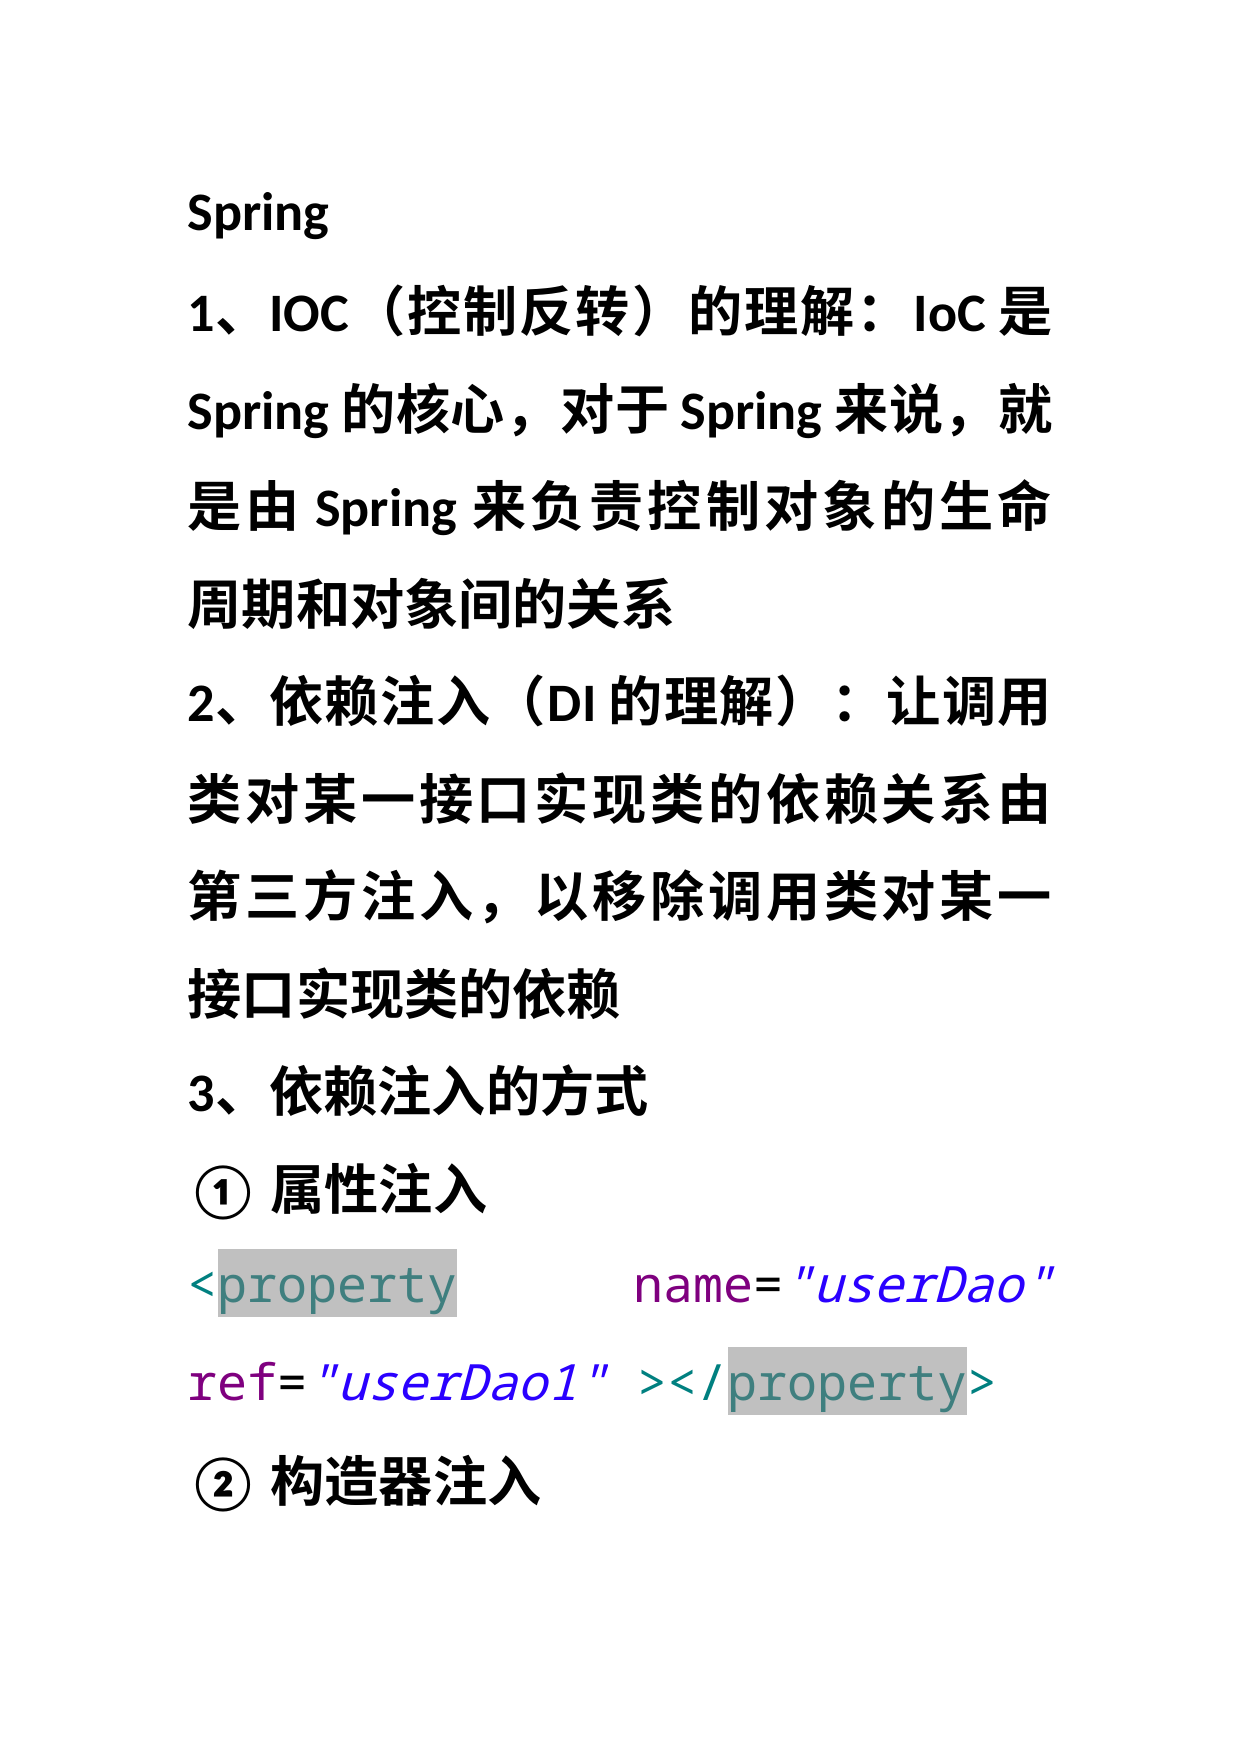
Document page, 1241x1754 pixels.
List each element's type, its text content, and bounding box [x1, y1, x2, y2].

list 依赖注入的方式 [187, 1039, 1053, 1137]
text Spring [187, 162, 1053, 259]
list <property name="userDao" ref="userDao1" ></property> [187, 1234, 1053, 1429]
list ①属性注入 [187, 1137, 1053, 1234]
list IOC（控制反转）的理解：IoC是Spring的核心，对于Spring来说，就是由Spring来负责控制对象的生命周期和对象间的关系 [187, 259, 1053, 649]
list 依赖注入（DI的理解）：让调用类对某一接口实现类的依赖关系由第三方注入，以移除调用类对某一接口实现类的依赖 [187, 649, 1053, 1039]
list ②构造器注入 [187, 1429, 1053, 1527]
